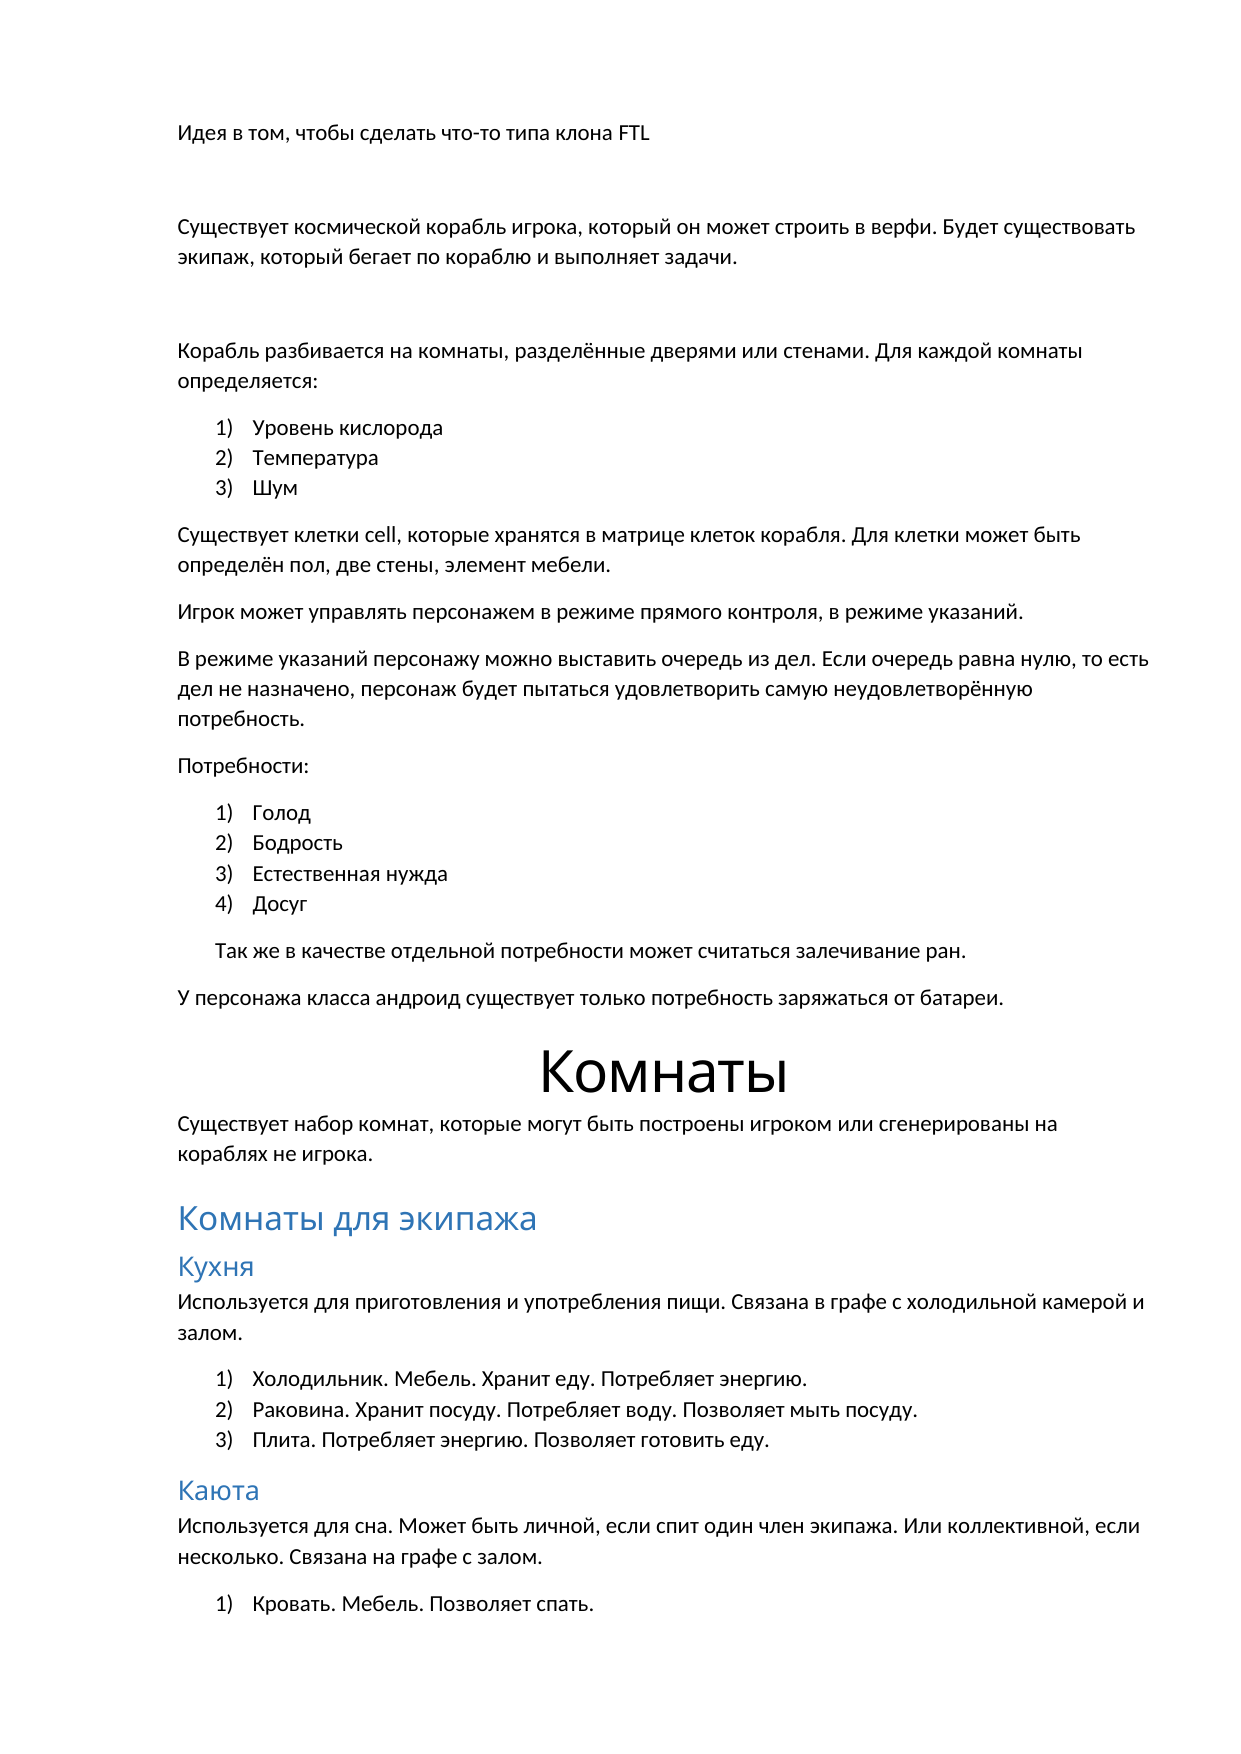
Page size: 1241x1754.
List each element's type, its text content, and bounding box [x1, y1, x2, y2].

list Естественная нужда [215, 859, 1152, 887]
subtitle Каюта [177, 1472, 1152, 1509]
list Голод [215, 798, 1152, 826]
text Используется для приготовления и употребления пищи. Связана в графе с холодильной камерой и залом. [177, 1287, 1152, 1346]
subtitle Комнаты для экипажа [177, 1194, 1152, 1240]
text Игрок может управлять персонажем в режиме прямого контроля, в режиме указаний. [177, 597, 1152, 625]
list Кровать. Мебель. Позволяет спать. [215, 1589, 1152, 1617]
text Корабль разбивается на комнаты, разделённые дверями или стенами. Для каждой комнаты определяется: [177, 336, 1152, 394]
list Шум [215, 473, 1152, 501]
text Так же в качестве отдельной потребности может считаться залечивание ран. [215, 936, 1152, 964]
text Существует космической корабль игрока, который он может строить в верфи. Будет существовать экипаж, который бегает по кораблю и выполняет задачи. [177, 212, 1152, 270]
list Бодрость [215, 828, 1152, 857]
text Существует клетки cell, которые хранятся в матрице клеток корабля. Для клетки может быть определён пол, две стены, элемент мебели. [177, 520, 1152, 578]
text Используется для сна. Может быть личной, если спит один член экипажа. Или коллективной, если несколько. Связана на графе с залом. [177, 1512, 1152, 1570]
list Раковина. Хранит посуду. Потребляет воду. Позволяет мыть посуду. [215, 1395, 1152, 1423]
list Досуг [215, 889, 1152, 917]
list Уровень кислорода [215, 413, 1152, 441]
subtitle Кухня [177, 1248, 1152, 1284]
title Комнаты [177, 1029, 1152, 1109]
text У персонажа класса андроид существует только потребность заряжаться от батареи. [177, 983, 1152, 1011]
text В режиме указаний персонажу можно выставить очередь из дел. Если очередь равна нулю, то есть дел не назначено, персонаж будет пытаться удовлетворить самую неудовлетворённую потребность. [177, 644, 1152, 733]
list Холодильник. Мебель. Хранит еду. Потребляет энергию. [215, 1364, 1152, 1392]
list Температура [215, 443, 1152, 471]
list Плита. Потребляет энергию. Позволяет готовить еду. [215, 1425, 1152, 1453]
text Потребности: [177, 751, 1152, 779]
text Существует набор комнат, которые могут быть построены игроком или сгенерированы на кораблях не игрока. [177, 1109, 1152, 1167]
text Идея в том, чтобы сделать что-то типа клона FTL [177, 118, 1152, 146]
